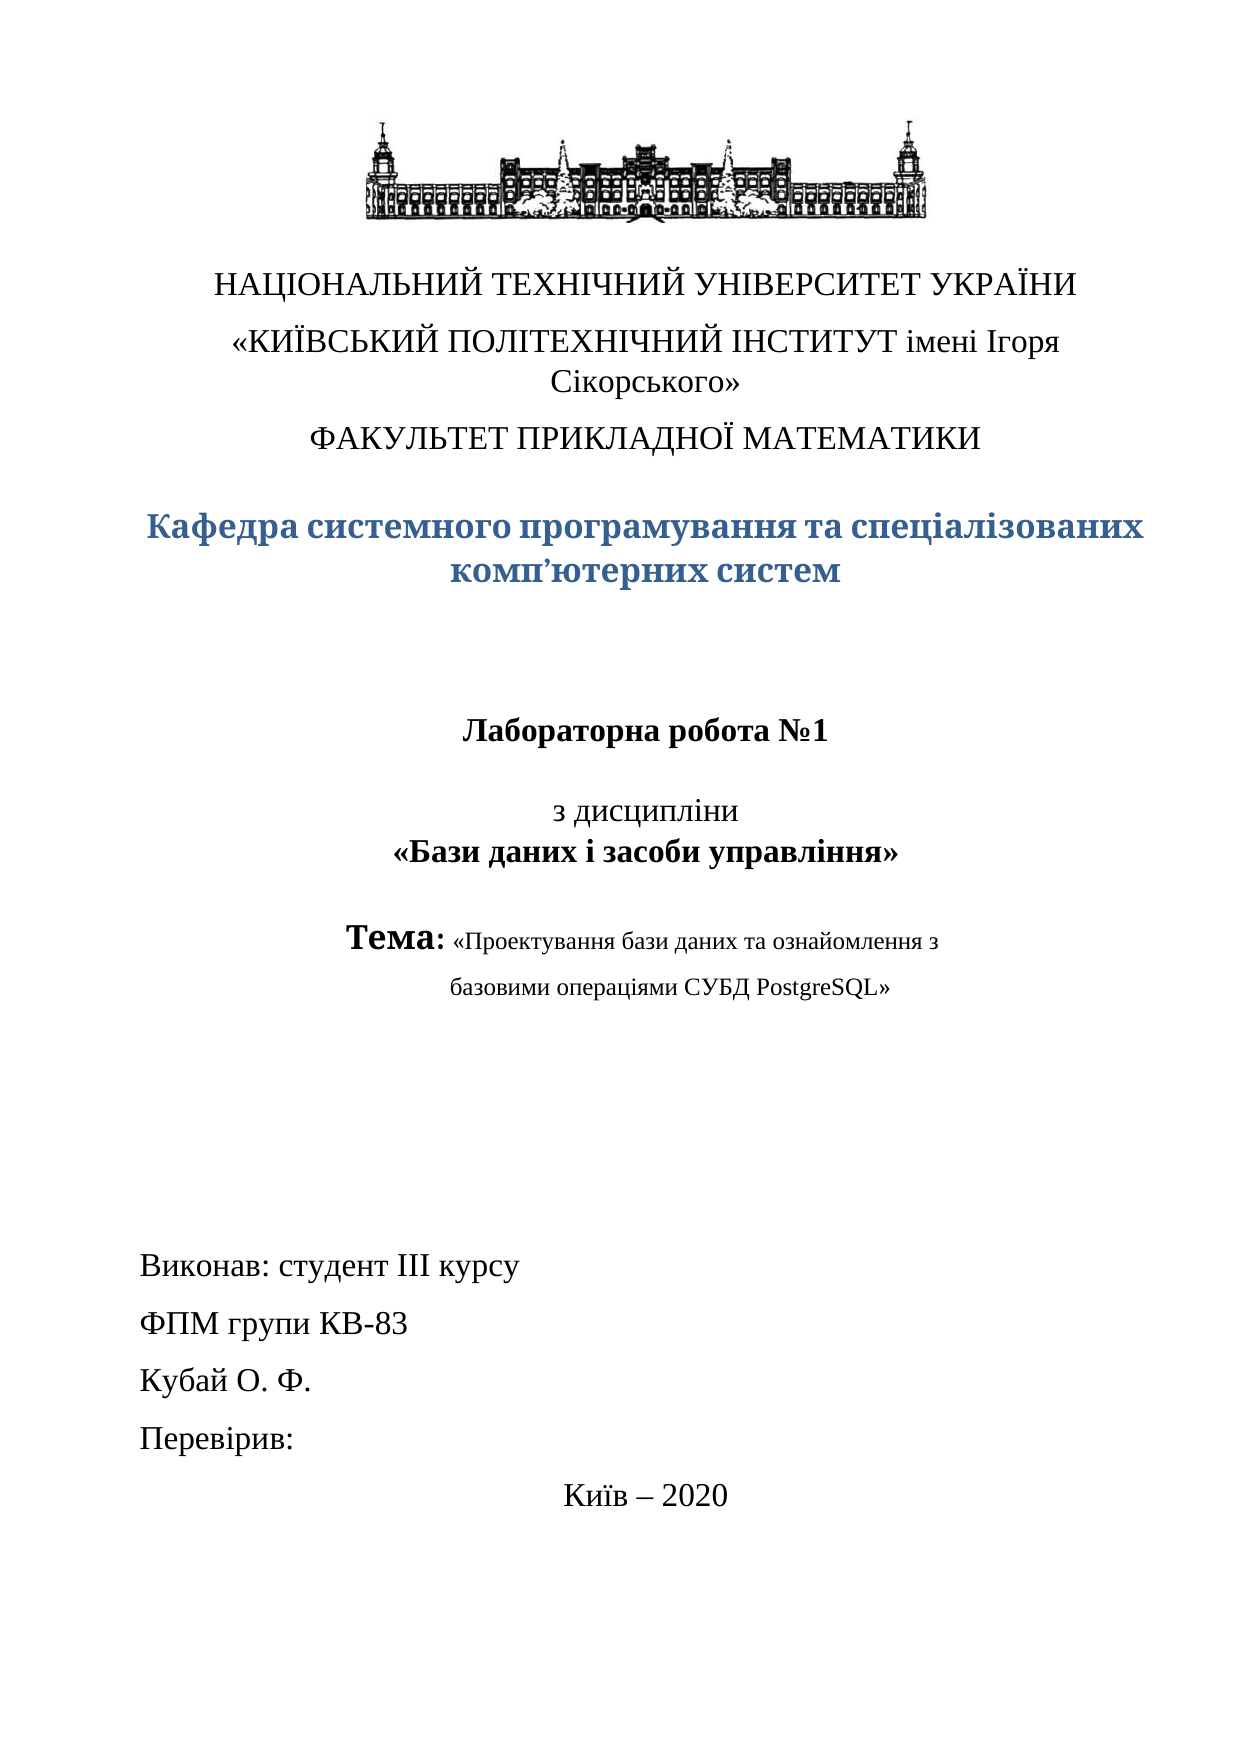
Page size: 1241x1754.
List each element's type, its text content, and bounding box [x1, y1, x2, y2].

text з дисципліни [139, 791, 1152, 829]
picture [359, 118, 932, 223]
text Виконав: студент ІІI курсу [139, 1246, 1152, 1284]
subtitle Тема: «Проектування бази даних та ознайомлення з базовими операціями СУБД PostgreSQL» [311, 919, 974, 1001]
text ФАКУЛЬТЕТ ПРИКЛАДНОЇ МАТЕМАТИКИ [139, 418, 1152, 457]
text НАЦІОНАЛЬНИЙ ТЕХНІЧНИЙ УНІВЕРСИТЕТ УКРАЇНИ [139, 264, 1152, 303]
text Кубай О. Ф. [139, 1361, 1152, 1399]
text Київ – 2020 [139, 1476, 1152, 1514]
subtitle Кафедра системного програмування та спеціалізованих комп’ютерних систем [139, 508, 1152, 591]
text Перевірив: [139, 1418, 1152, 1456]
text «КИЇВСЬКИЙ ПОЛІТЕХНІЧНИЙ ІНСТИТУТ імені Ігоря Сікорського» [139, 321, 1152, 400]
text Лабораторна робота №1 [139, 710, 1152, 749]
text «Бази даних і засоби управління» [139, 831, 1152, 869]
text ФПМ групи КВ-83 [139, 1303, 1152, 1341]
